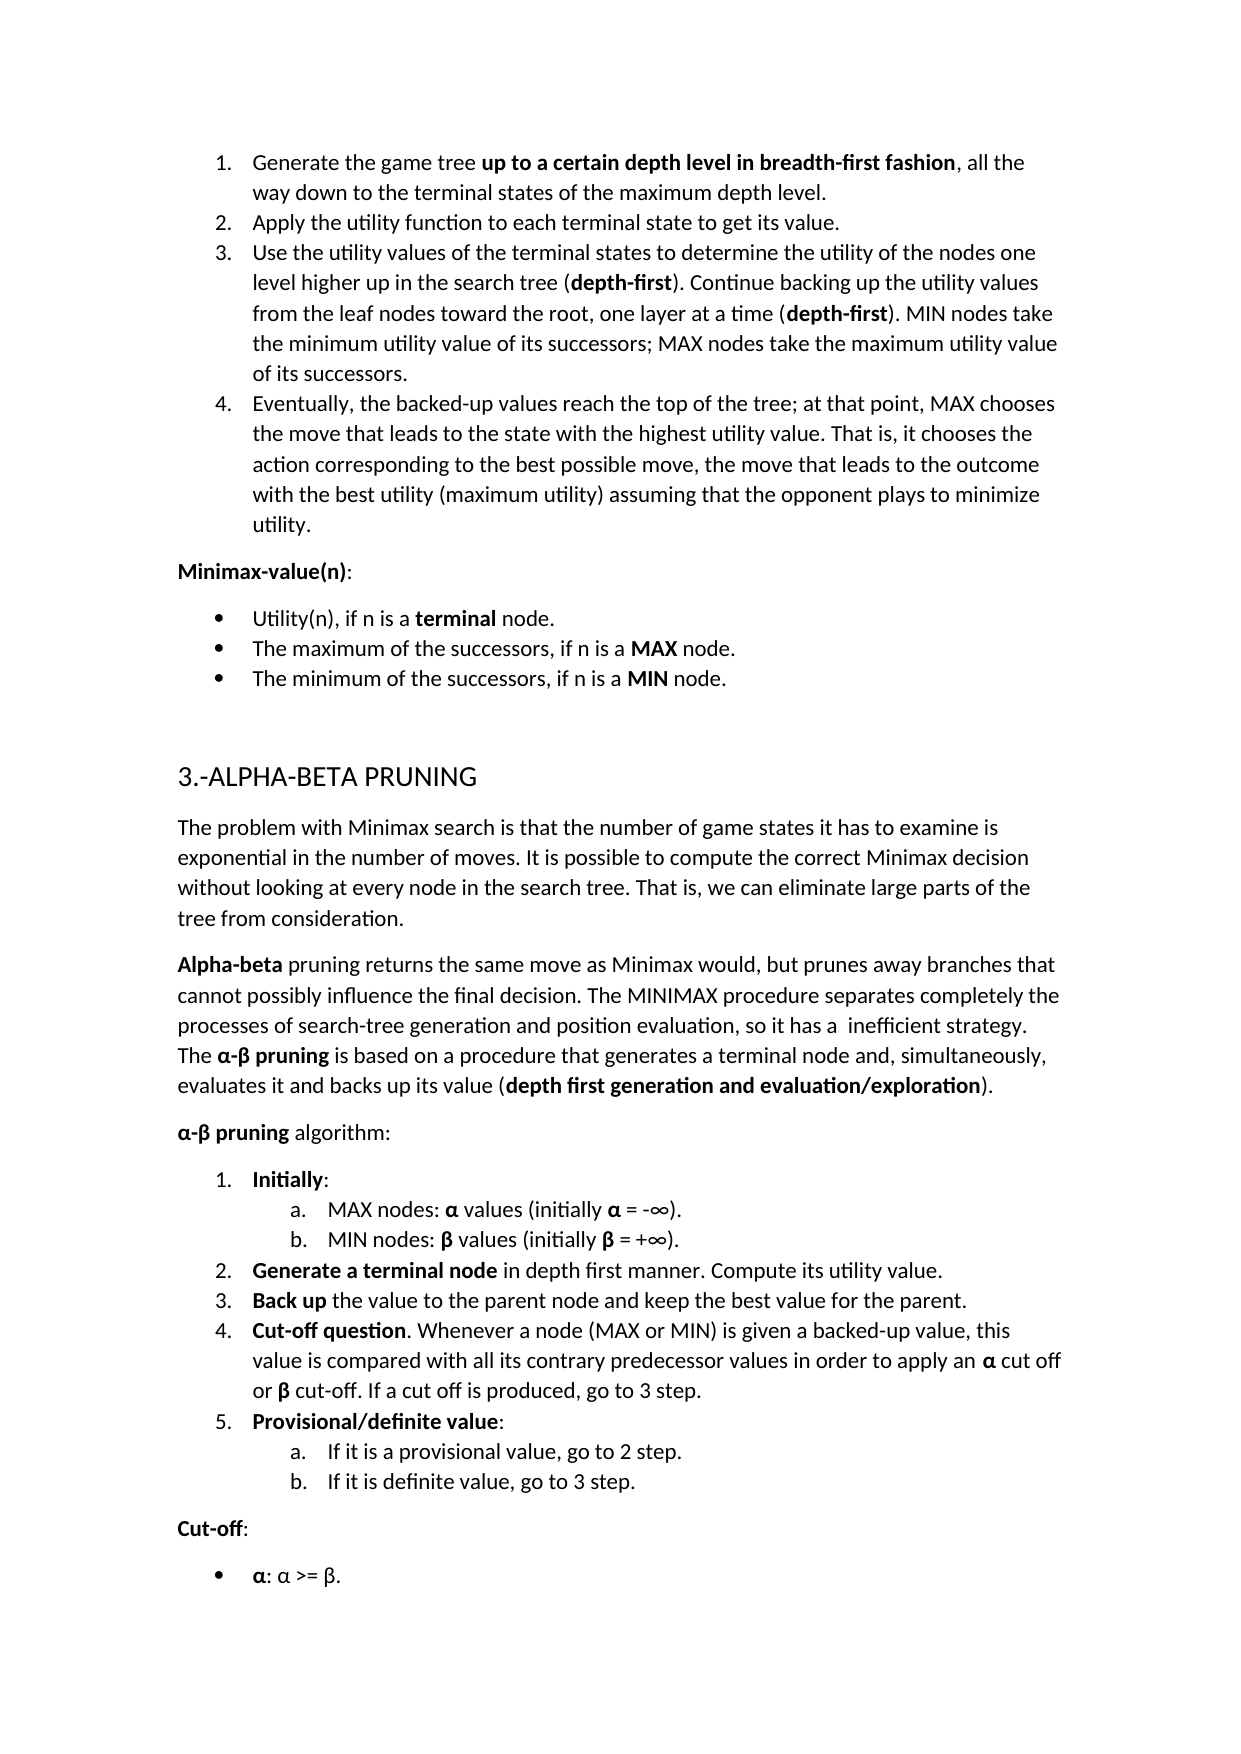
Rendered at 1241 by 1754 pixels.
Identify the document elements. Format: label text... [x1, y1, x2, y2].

list Initially: [215, 1165, 1063, 1193]
text α-β pruning algorithm: [177, 1118, 1063, 1146]
text Minimax-value(n): [177, 557, 1063, 585]
text 3.-ALPHA-BETA PRUNING [177, 758, 1063, 794]
list Generate the game tree up to a certain depth level in breadth-first fashion, all the way down to the terminal states of the maximum depth level. [215, 148, 1063, 206]
list Use the utility values of the terminal states to determine the utility of the nodes one level higher up in the search tree (depth-first). Continue backing up the utility values from the leaf nodes toward the root, one layer at a time (depth-first). MIN nodes take the minimum utility value of its successors; MAX nodes take the maximum utility value of its successors. [215, 238, 1063, 387]
text Alpha-beta pruning returns the same move as Minimax would, but prunes away branches that cannot possibly influence the final decision. The MINIMAX procedure separates completely the processes of search-tree generation and position evaluation, so it has a inefficient strategy. The α-β pruning is based on a procedure that generates a terminal node and, simultaneously, evaluates it and backs up its value (depth first generation and evaluation/exploration). [177, 951, 1063, 1099]
list If it is definite value, go to 3 step. [290, 1467, 1063, 1495]
list Back up the value to the parent node and keep the best value for the parent. [215, 1286, 1063, 1314]
text Cut-off: [177, 1514, 1063, 1542]
list Apply the utility function to each terminal state to get its value. [215, 208, 1063, 236]
list MIN nodes: β values (initially β = +∞). [290, 1226, 1063, 1254]
list The maximum of the successors, if n is a MAX node. [215, 634, 1063, 662]
text The problem with Minimax search is that the number of game states it has to examine is exponential in the number of moves. It is possible to compute the correct Minimax decision without looking at every node in the search tree. That is, we can eliminate large parts of the tree from consideration. [177, 813, 1063, 932]
list The minimum of the successors, if n is a MIN node. [215, 664, 1063, 692]
list Provisional/definite value: [215, 1407, 1063, 1435]
list If it is a provisional value, go to 2 step. [290, 1437, 1063, 1465]
list Cut-off question. Whenever a node (MAX or MIN) is given a backed-up value, this value is compared with all its contrary predecessor values in order to apply an α cut off or β cut-off. If a cut off is produced, go to 3 step. [215, 1316, 1063, 1405]
list Generate a terminal node in depth first manner. Compute its utility value. [215, 1256, 1063, 1284]
list Utility(n), if n is a terminal node. [215, 604, 1063, 632]
list Eventually, the backed-up values reach the top of the tree; at that point, MAX chooses the move that leads to the state with the highest utility value. That is, it chooses the action corresponding to the best possible move, the move that leads to the outcome with the best utility (maximum utility) assuming that the opponent plays to minimize utility. [215, 389, 1063, 538]
list α: α >= β. [215, 1561, 1063, 1589]
list MAX nodes: α values (initially α = -∞). [290, 1195, 1063, 1223]
